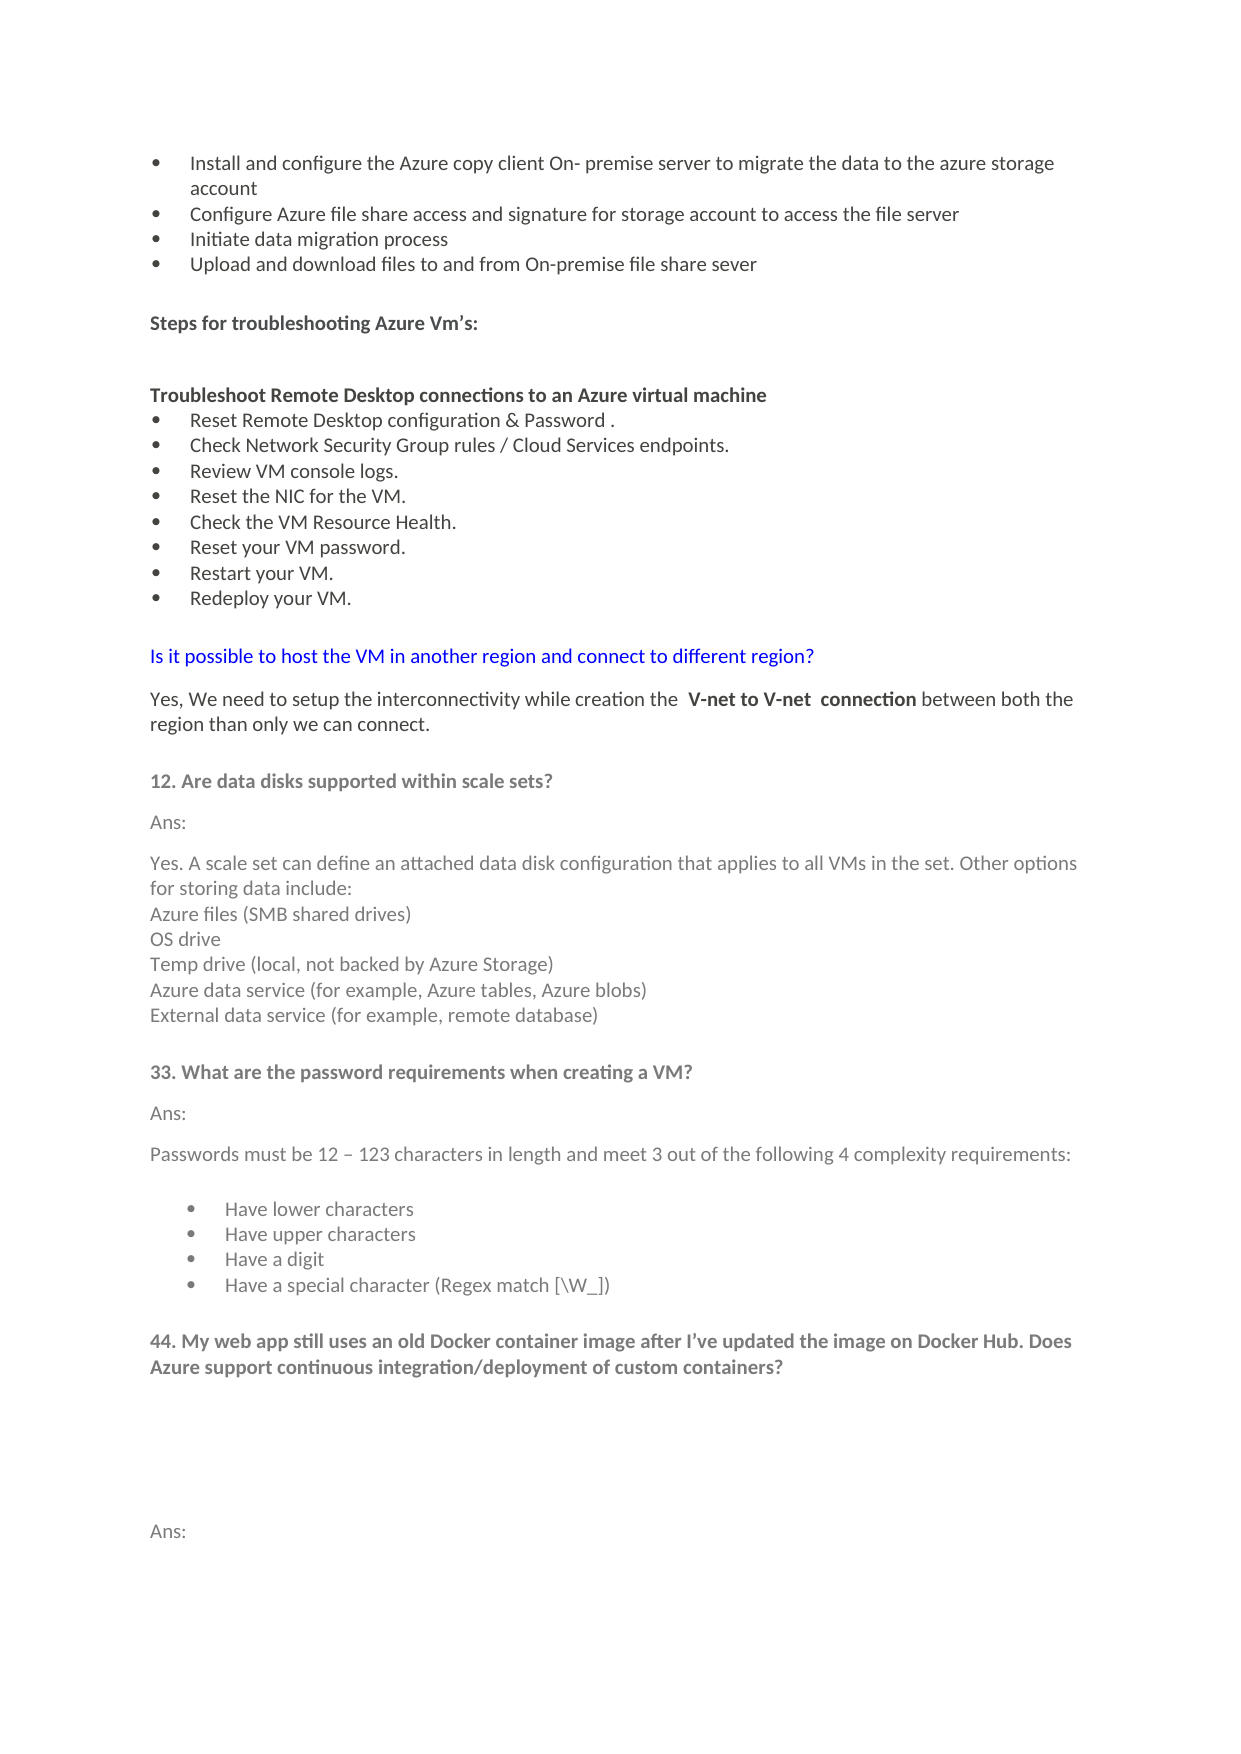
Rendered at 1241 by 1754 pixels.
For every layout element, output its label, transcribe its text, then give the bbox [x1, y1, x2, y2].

text Yes. A scale set can define an attached data disk configuration that applies to all VMs in the set. Other options for storing data include: Azure files (SMB shared drives) OS drive Temp drive (local, not backed by Azure Storage) Azure data service (for example, Azure tables, Azure blobs) External data service (for example, remote database) [150, 850, 1090, 1028]
list Restart your VM. [152, 560, 1090, 585]
subtitle 12. Are data disks supported within scale sets? [150, 768, 1090, 793]
list Have a special character (Regex match [\W_]) [187, 1272, 1090, 1297]
list Have lower characters [187, 1196, 1090, 1221]
list Reset the NIC for the VM. [152, 483, 1090, 509]
list Install and configure the Azure copy client On- premise server to migrate the data to the azure storage account [152, 150, 1090, 201]
text Ans: [150, 1518, 1090, 1544]
text Passwords must be 12 – 123 characters in length and meet 3 out of the following 4 complexity requirements: [150, 1141, 1090, 1167]
text Ans: [150, 1100, 1090, 1126]
list Reset Remote Desktop configuration & Password . [152, 407, 1090, 433]
subtitle Steps for troubleshooting Azure Vm’s: [150, 310, 1090, 336]
list Reset your VM password. [152, 534, 1090, 560]
text Troubleshoot Remote Desktop connections to an Azure virtual machine [150, 382, 1090, 407]
list Initiate data migration process [152, 226, 1090, 252]
list Redeploy your VM. [152, 585, 1090, 611]
text Yes, We need to setup the interconnectivity while creation the V-net to V-net connection between both the region than only we can connect. [150, 686, 1090, 737]
list Check the VM Resource Health. [152, 509, 1090, 534]
list Upload and download files to and from On-premise file share sever [152, 252, 1090, 277]
list Have upper characters [187, 1221, 1090, 1247]
subtitle 44. My web app still uses an old Docker container image after I’ve updated the image on Docker Hub. Does Azure support continuous integration/deployment of custom containers? [150, 1329, 1090, 1379]
text Is it possible to host the VM in another region and connect to different region? [150, 644, 1090, 669]
list Review VM console logs. [152, 458, 1090, 483]
list Check Network Security Group rules / Cloud Services endpoints. [152, 433, 1090, 458]
list Have a digit [187, 1247, 1090, 1272]
text 33. What are the password requirements when creating a VM? [150, 1059, 1090, 1084]
text Ans: [150, 809, 1090, 834]
list Configure Azure file share access and signature for storage account to access the file server [152, 201, 1090, 226]
